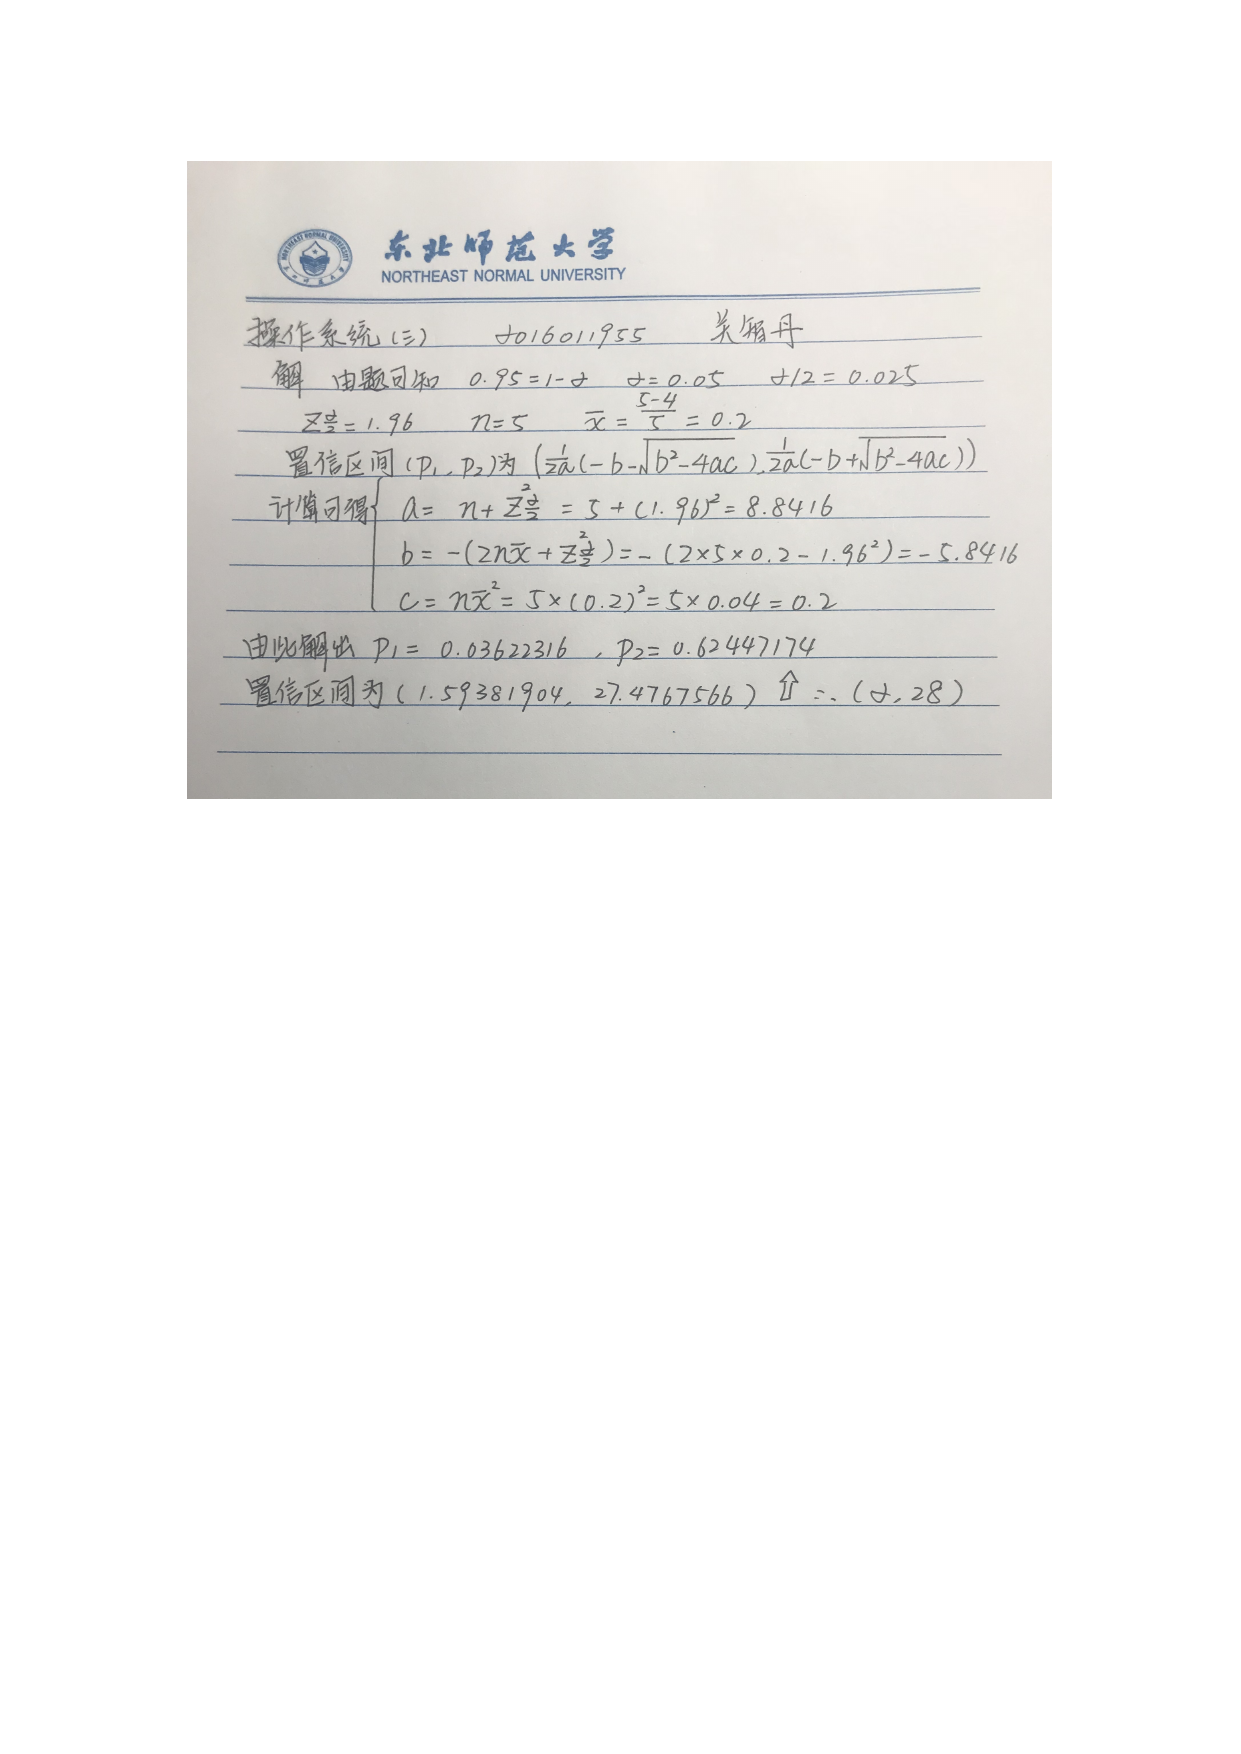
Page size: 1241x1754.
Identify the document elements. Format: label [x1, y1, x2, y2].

picture [187, 161, 1052, 799]
